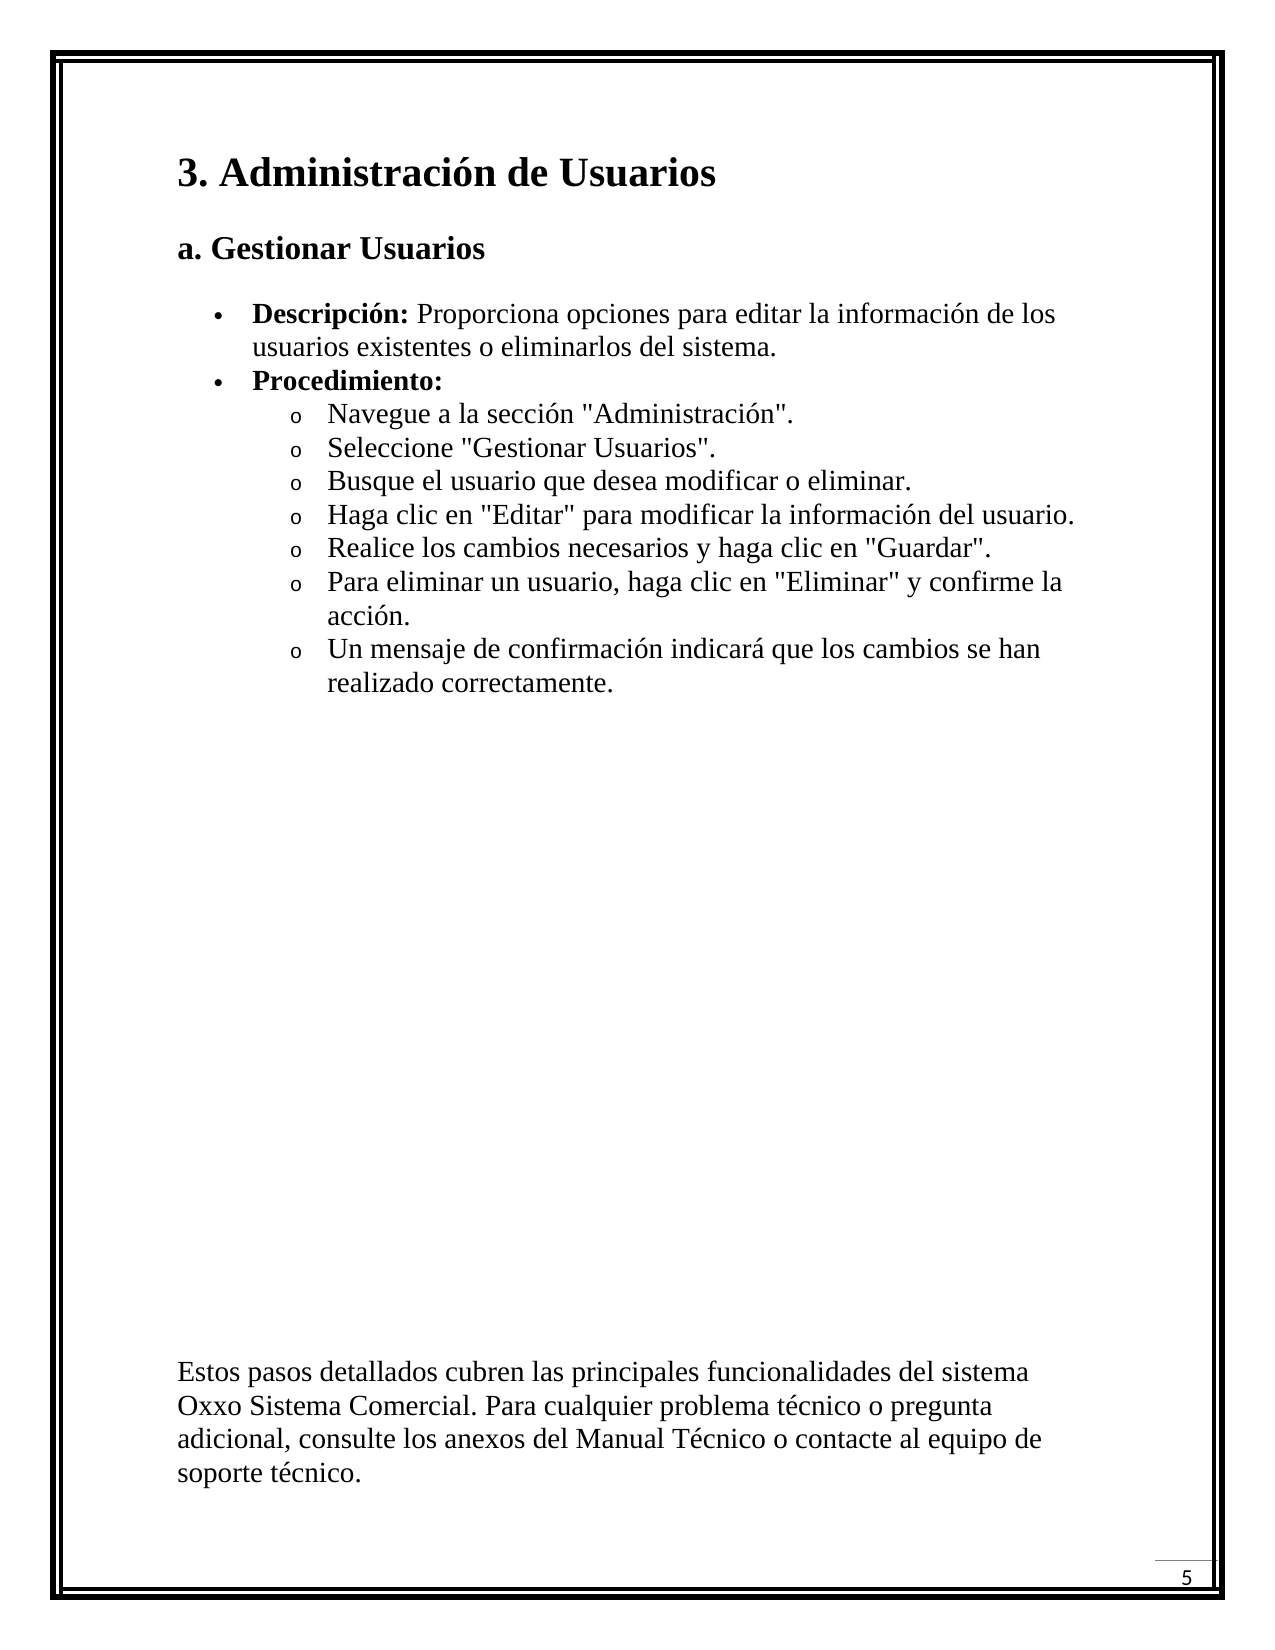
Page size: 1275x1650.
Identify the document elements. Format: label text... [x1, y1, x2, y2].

list Para eliminar un usuario, haga clic en "Eliminar" y confirme la acción. [289, 564, 1098, 631]
subtitle a. Gestionar Usuarios [177, 228, 1098, 267]
list Descripción: Proporciona opciones para editar la información de los usuarios existentes o eliminarlos del sistema. [214, 296, 1098, 363]
list Realice los cambios necesarios y haga clic en "Guardar". [289, 531, 1098, 564]
list Un mensaje de confirmación indicará que los cambios se han realizado correctamente. [289, 631, 1098, 698]
list Procedimiento: [214, 363, 1098, 396]
list Navegue a la sección "Administración". [289, 396, 1098, 430]
subtitle 3. Administración de Usuarios [177, 147, 1098, 195]
list Seleccione "Gestionar Usuarios". [289, 430, 1098, 463]
list Haga clic en "Editar" para modificar la información del usuario. [289, 497, 1098, 531]
text Estos pasos detallados cubren las principales funcionalidades del sistema Oxxo Sistema Comercial. Para cualquier problema técnico o pregunta adicional, consulte los anexos del Manual Técnico o contacte al equipo de soporte técnico. [177, 1354, 1098, 1489]
list Busque el usuario que desea modificar o eliminar. [289, 463, 1098, 497]
